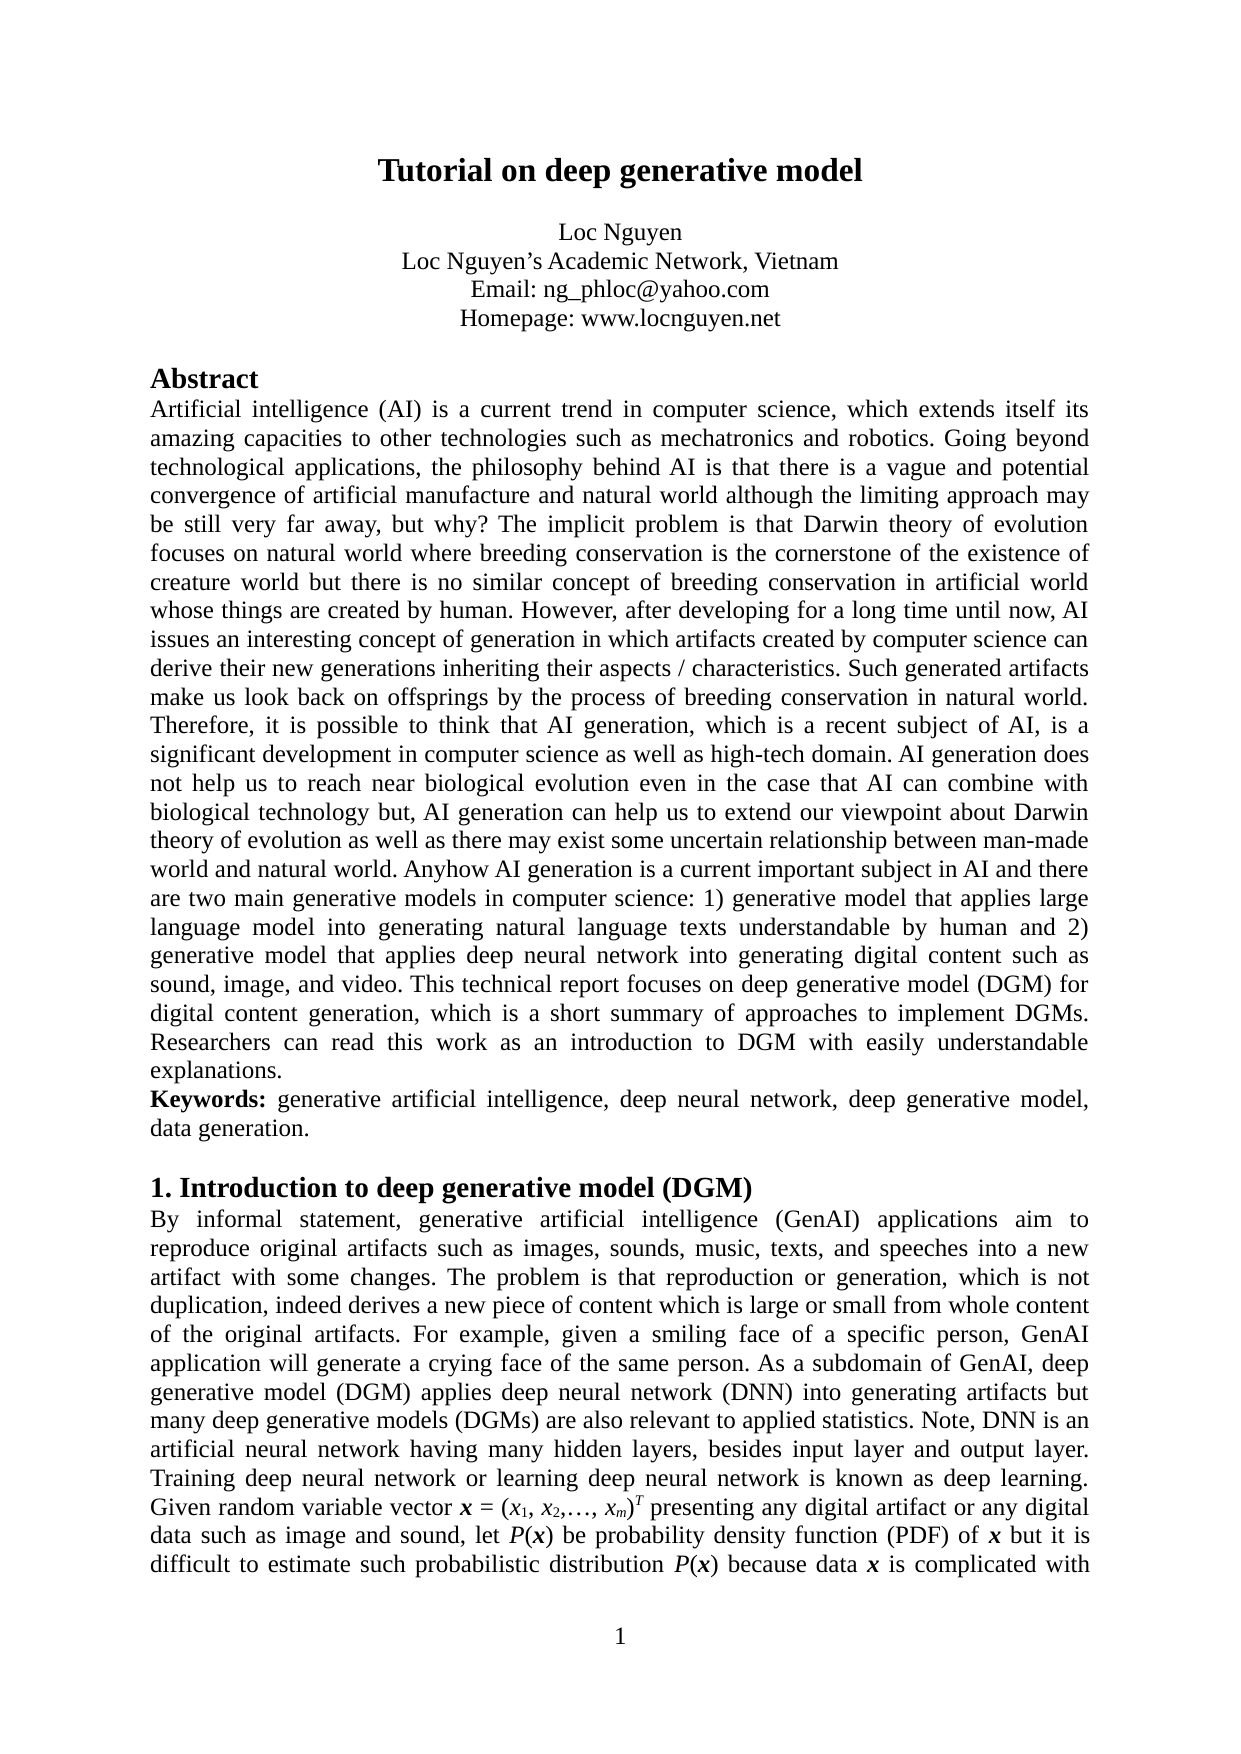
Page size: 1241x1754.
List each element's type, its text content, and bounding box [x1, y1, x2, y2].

text Loc Nguyen [150, 217, 1090, 246]
subtitle 1. Introduction to deep generative model (DGM) [150, 1171, 1090, 1204]
text Loc Nguyen’s Academic Network, Vietnam [150, 246, 1090, 274]
text Homepage: www.locnguyen.net [150, 303, 1090, 332]
text Keywords: generative artificial intelligence, deep neural network, deep generative model, data generation. [150, 1084, 1090, 1142]
subtitle Abstract [150, 361, 1090, 394]
text Tutorial on deep generative model [150, 150, 1090, 188]
text Artificial intelligence (AI) is a current trend in computer science, which extends itself its amazing capacities to other technologies such as mechatronics and robotics. Going beyond technological applications, the philosophy behind AI is that there is a vague and potential convergence of artificial manufacture and natural world although the limiting approach may be still very far away, but why? The implicit problem is that Darwin theory of evolution focuses on natural world where breeding conservation is the cornerstone of the existence of creature world but there is no similar concept of breeding conservation in artificial world whose things are created by human. However, after developing for a long time until now, AI issues an interesting concept of generation in which artifacts created by computer science can derive their new generations inheriting their aspects / characteristics. Such generated artifacts make us look back on offsprings by the process of breeding conservation in natural world. Therefore, it is possible to think that AI generation, which is a recent subject of AI, is a significant development in computer science as well as high-tech domain. AI generation does not help us to reach near biological evolution even in the case that AI can combine with biological technology but, AI generation can help us to extend our viewpoint about Darwin theory of evolution as well as there may exist some uncertain relationship between man-made world and natural world. Anyhow AI generation is a current important subject in AI and there are two main generative models in computer science: 1) generative model that applies large language model into generating natural language texts understandable by human and 2) generative model that applies deep neural network into generating digital content such as sound, image, and video. This technical report focuses on deep generative model (DGM) for digital content generation, which is a short summary of approaches to implement DGMs. Researchers can read this work as an introduction to DGM with easily understandable explanations. [150, 394, 1090, 1084]
text Email: ng_phloc@yahoo.com [150, 274, 1090, 303]
